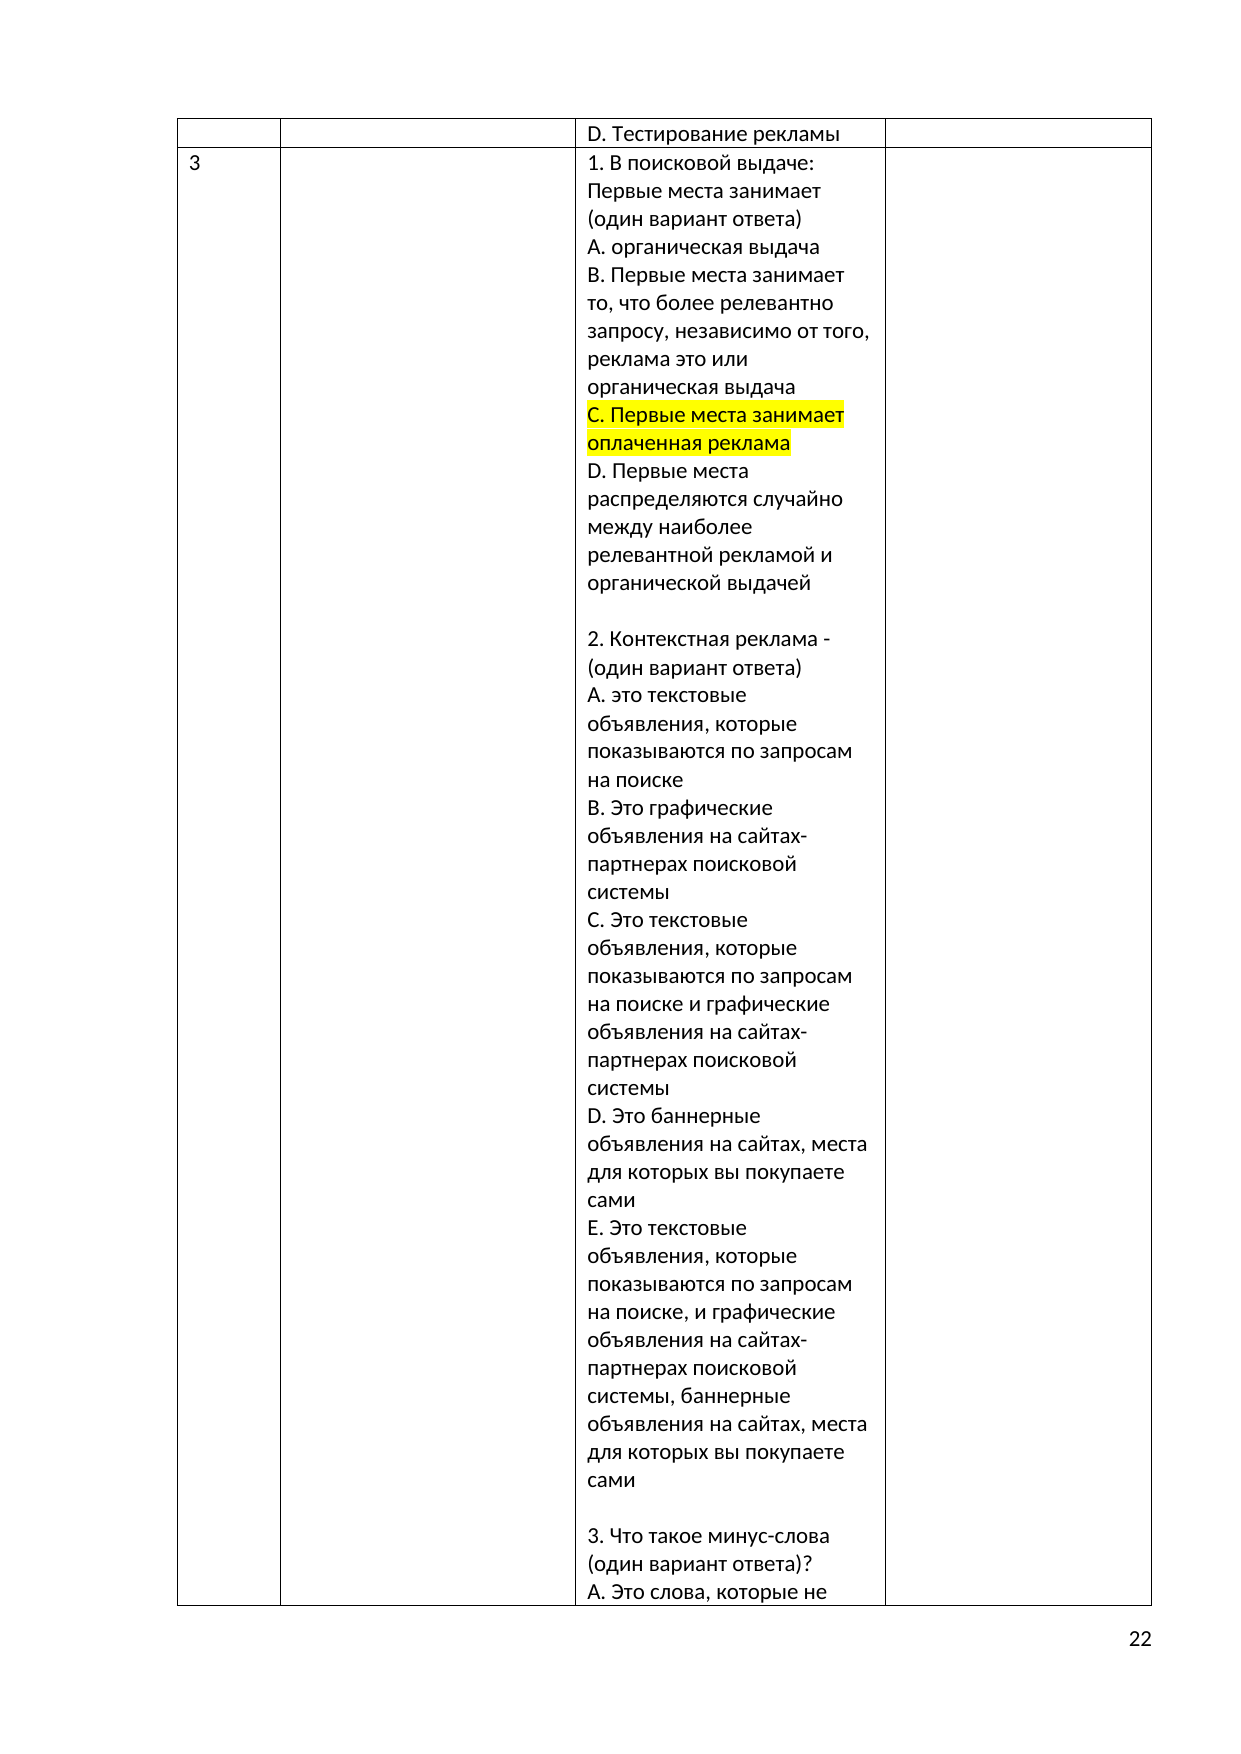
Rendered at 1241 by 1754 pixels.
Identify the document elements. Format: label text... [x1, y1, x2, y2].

table_cell [281, 119, 575, 147]
table_cell [886, 148, 1151, 1605]
table_cell 3 [178, 148, 280, 1605]
table_cell [281, 148, 575, 1605]
table_cell [886, 119, 1151, 147]
table_cell 2 [178, 119, 280, 147]
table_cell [576, 148, 885, 1605]
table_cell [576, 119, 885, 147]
